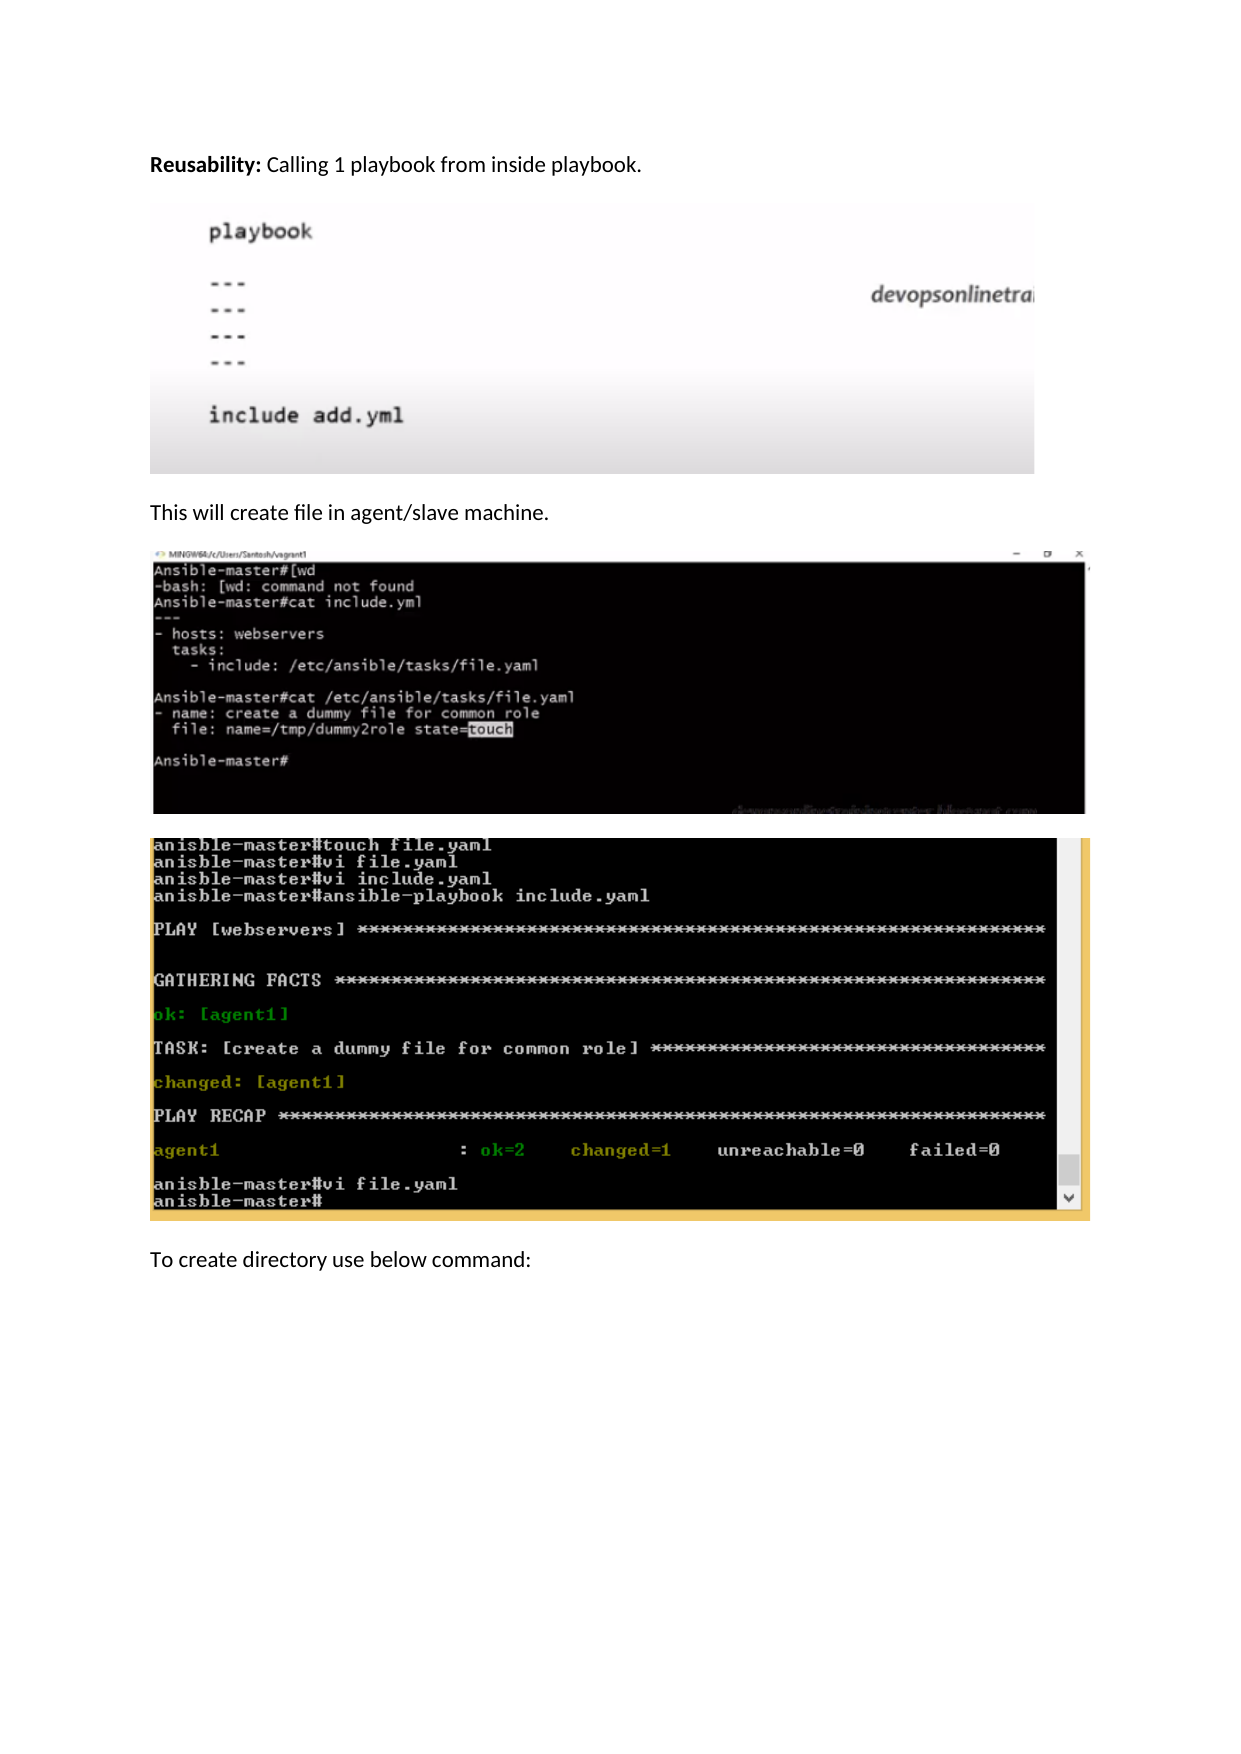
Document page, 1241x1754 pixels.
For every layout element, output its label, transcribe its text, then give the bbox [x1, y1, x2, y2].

text Reusability: Calling 1 playbook from inside playbook. [150, 150, 1090, 178]
picture [150, 203, 1035, 474]
text This will create file in agent/slave machine. [150, 498, 1090, 526]
picture [150, 838, 1091, 1221]
picture [150, 551, 1091, 814]
text To create directory use below command: [150, 1246, 1090, 1274]
